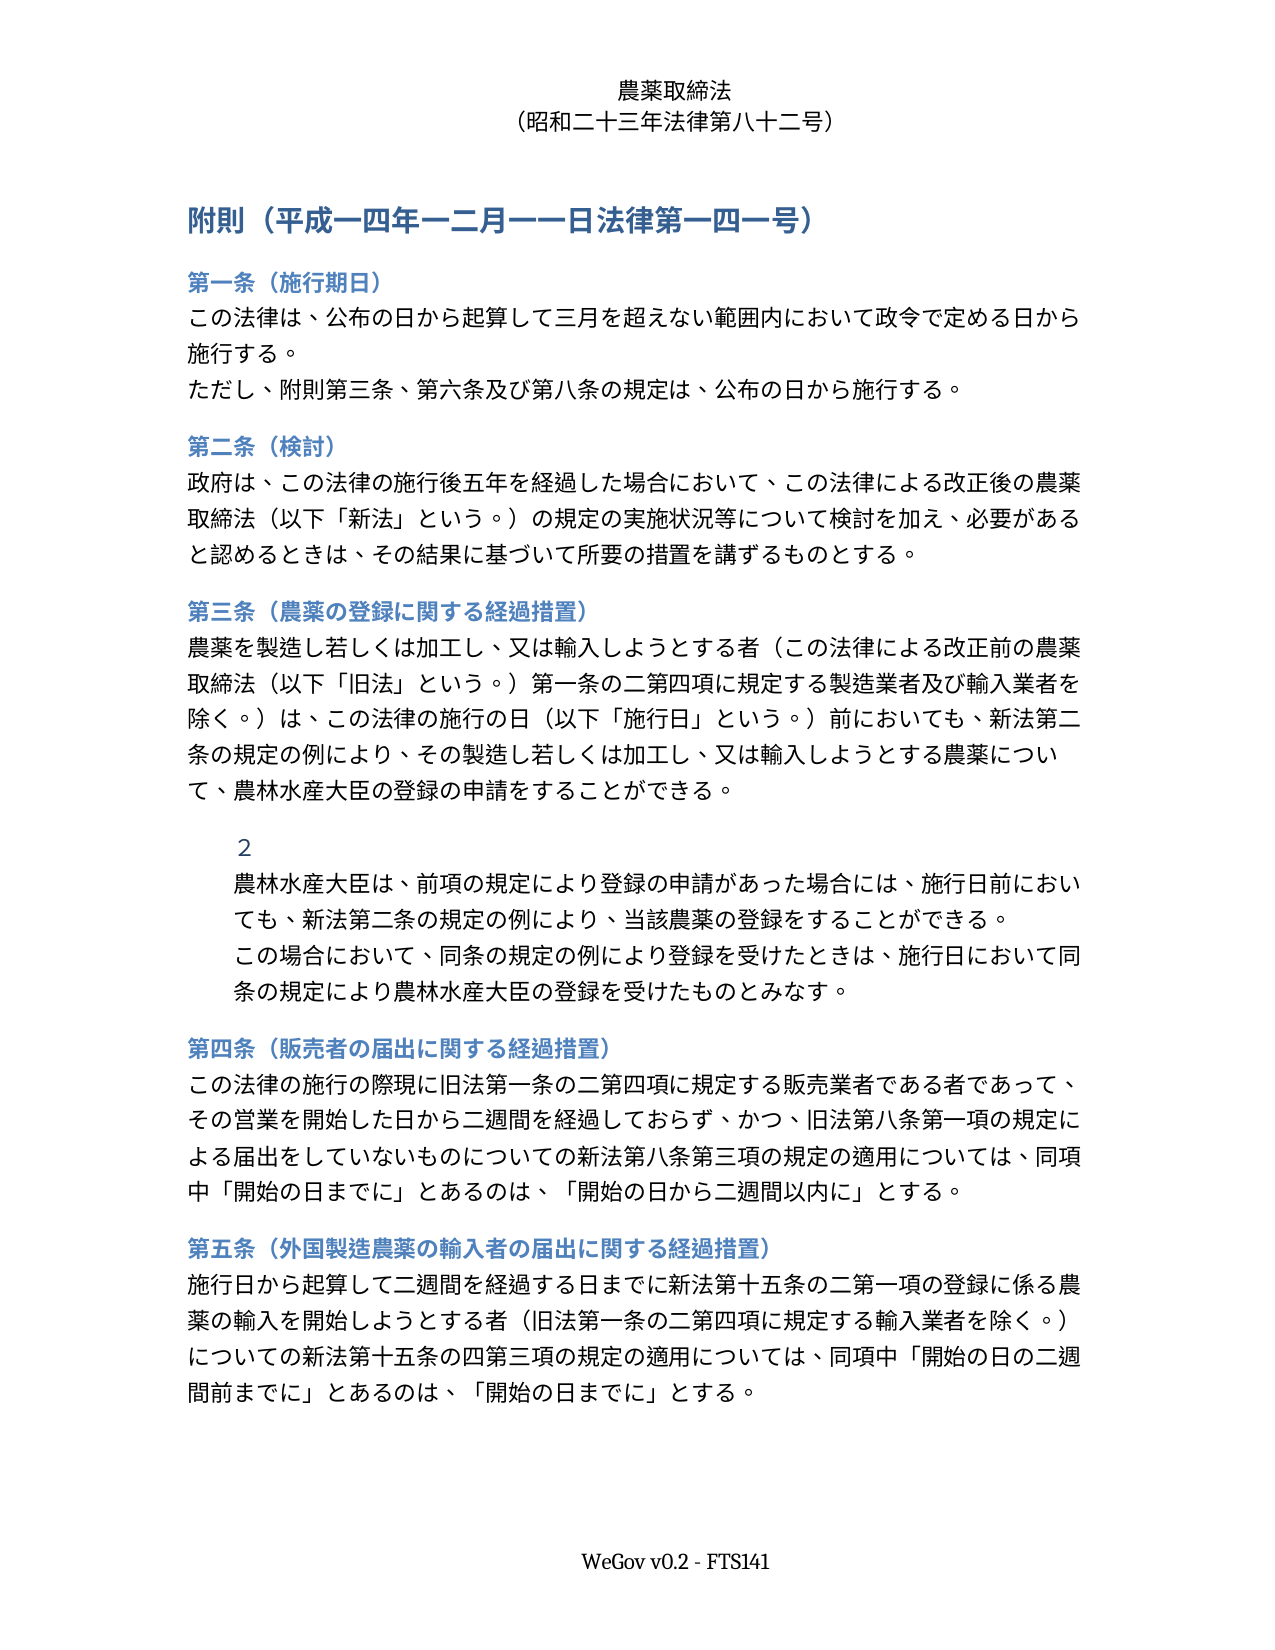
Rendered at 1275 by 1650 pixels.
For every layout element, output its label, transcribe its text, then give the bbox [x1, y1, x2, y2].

subtitle 第五条（外国製造農薬の輸入者の届出に関する経過措置） [187, 1233, 1087, 1264]
text 施行日から起算して二週間を経過する日までに新法第十五条の二第一項の登録に係る農薬の輸入を開始しようとする者（旧法第一条の二第四項に規定する輸入業者を除く。）についての新法第十五条の四第三項の規定の適用については、同項中「開始の日の二週間前までに」とあるのは、「開始の日までに」とする。 [187, 1269, 1087, 1408]
text 政府は、この法律の施行後五年を経過した場合において、この法律による改正後の農薬取締法（以下「新法」という。）の規定の実施状況等について検討を加え、必要があると認めるときは、その結果に基づいて所要の措置を講ずるものとする。 [187, 467, 1087, 570]
subtitle 第三条（農薬の登録に関する経過措置） [187, 596, 1087, 627]
text 農林水産大臣は、前項の規定により登録の申請があった場合には、施行日前においても、新法第二条の規定の例により、当該農薬の登録をすることができる。 この場合において、同条の規定の例により登録を受けたときは、施行日において同条の規定により農林水産大臣の登録を受けたものとみなす。 [233, 868, 1087, 1007]
subtitle 第一条（施行期日） [187, 266, 1087, 298]
subtitle 附則（平成一四年一二月一一日法律第一四一号） [187, 200, 1087, 240]
subtitle ２ [233, 832, 1087, 863]
text 農薬を製造し若しくは加工し、又は輸入しようとする者（この法律による改正前の農薬取締法（以下「旧法」という。）第一条の二第四項に規定する製造業者及び輸入業者を除く。）は、この法律の施行の日（以下「施行日」という。）前においても、新法第二条の規定の例により、その製造し若しくは加工し、又は輸入しようとする農薬について、農林水産大臣の登録の申請をすることができる。 [187, 632, 1087, 807]
subtitle 第四条（販売者の届出に関する経過措置） [187, 1033, 1087, 1064]
text この法律の施行の際現に旧法第一条の二第四項に規定する販売業者である者であって、その営業を開始した日から二週間を経過しておらず、かつ、旧法第八条第一項の規定による届出をしていないものについての新法第八条第三項の規定の適用については、同項中「開始の日までに」とあるのは、「開始の日から二週間以内に」とする。 [187, 1068, 1087, 1208]
text この法律は、公布の日から起算して三月を超えない範囲内において政令で定める日から施行する。 ただし、附則第三条、第六条及び第八条の規定は、公布の日から施行する。 [187, 302, 1087, 406]
subtitle 第二条（検討） [187, 431, 1087, 462]
